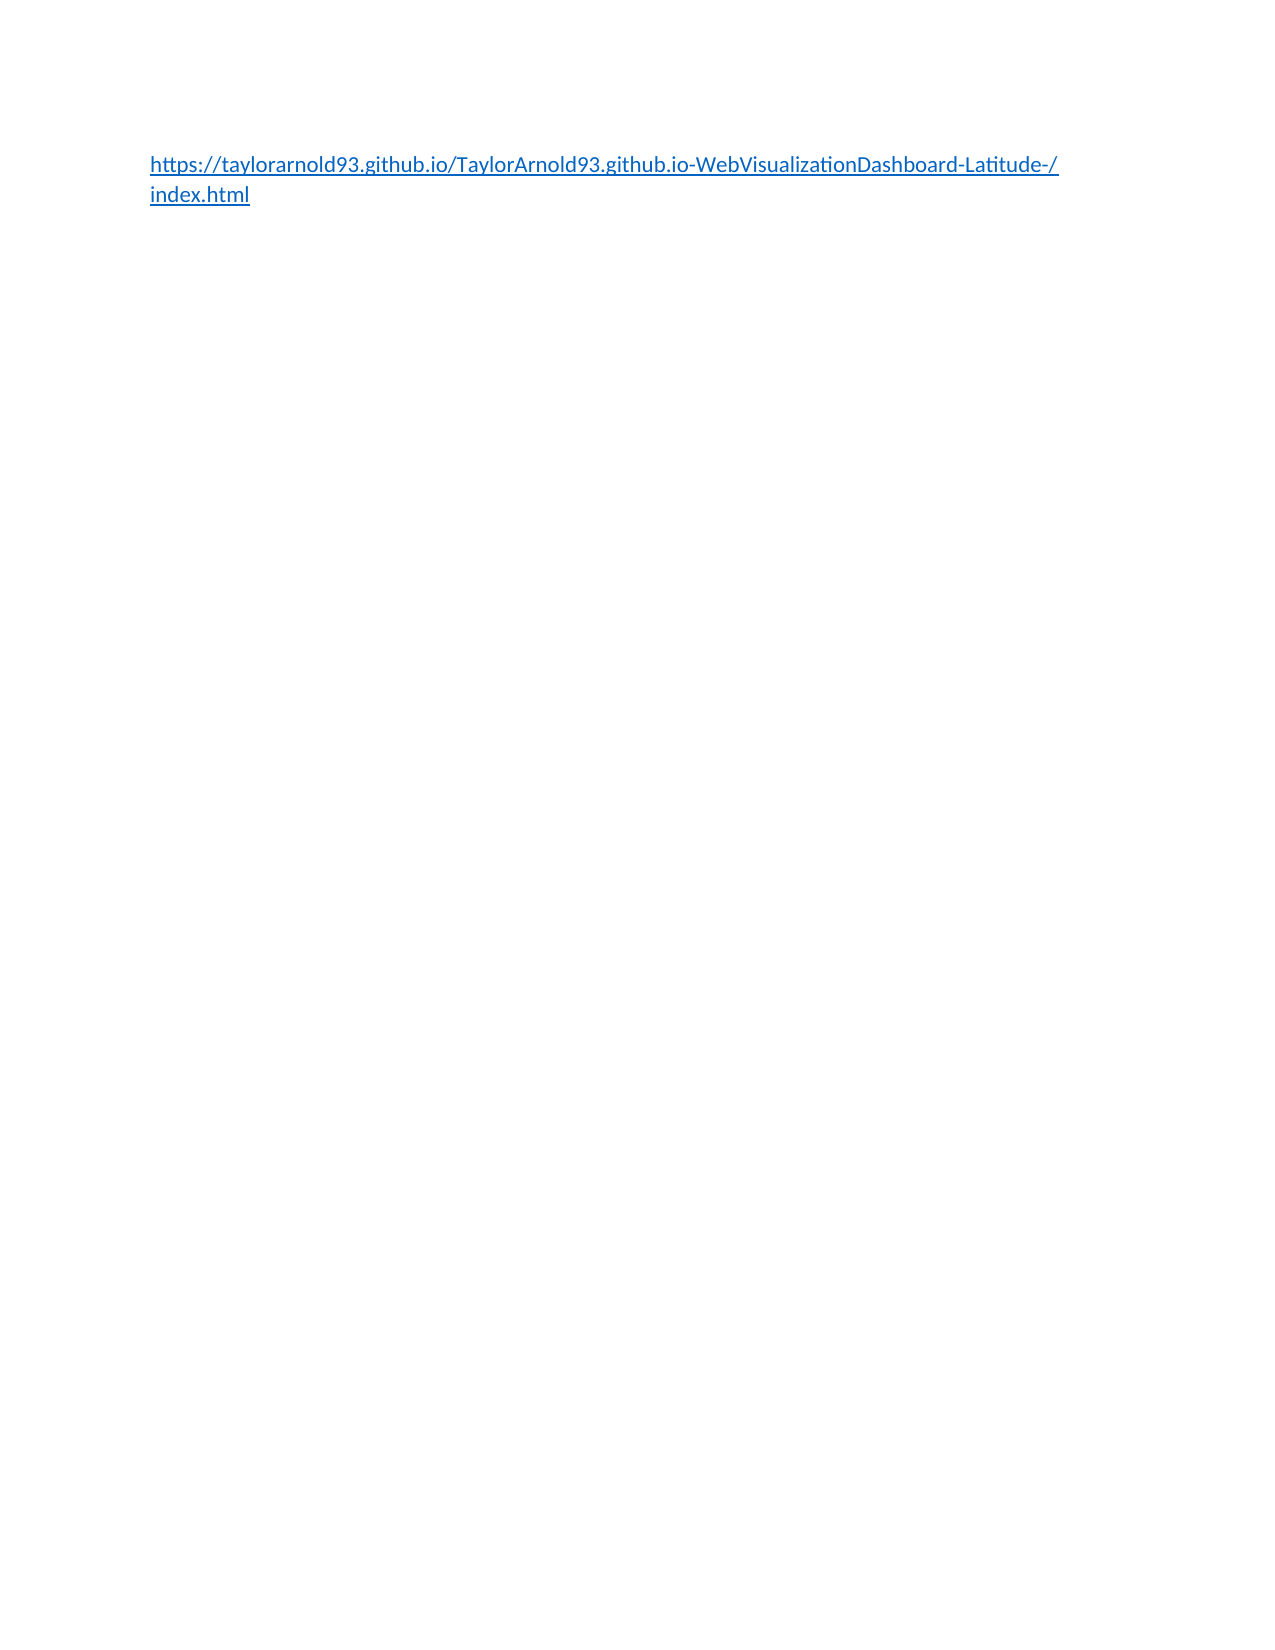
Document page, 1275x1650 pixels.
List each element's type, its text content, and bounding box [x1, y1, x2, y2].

text https://taylorarnold93.github.io/TaylorArnold93.github.io-WebVisualizationDashboard-Latitude-/index.html [150, 150, 1125, 208]
